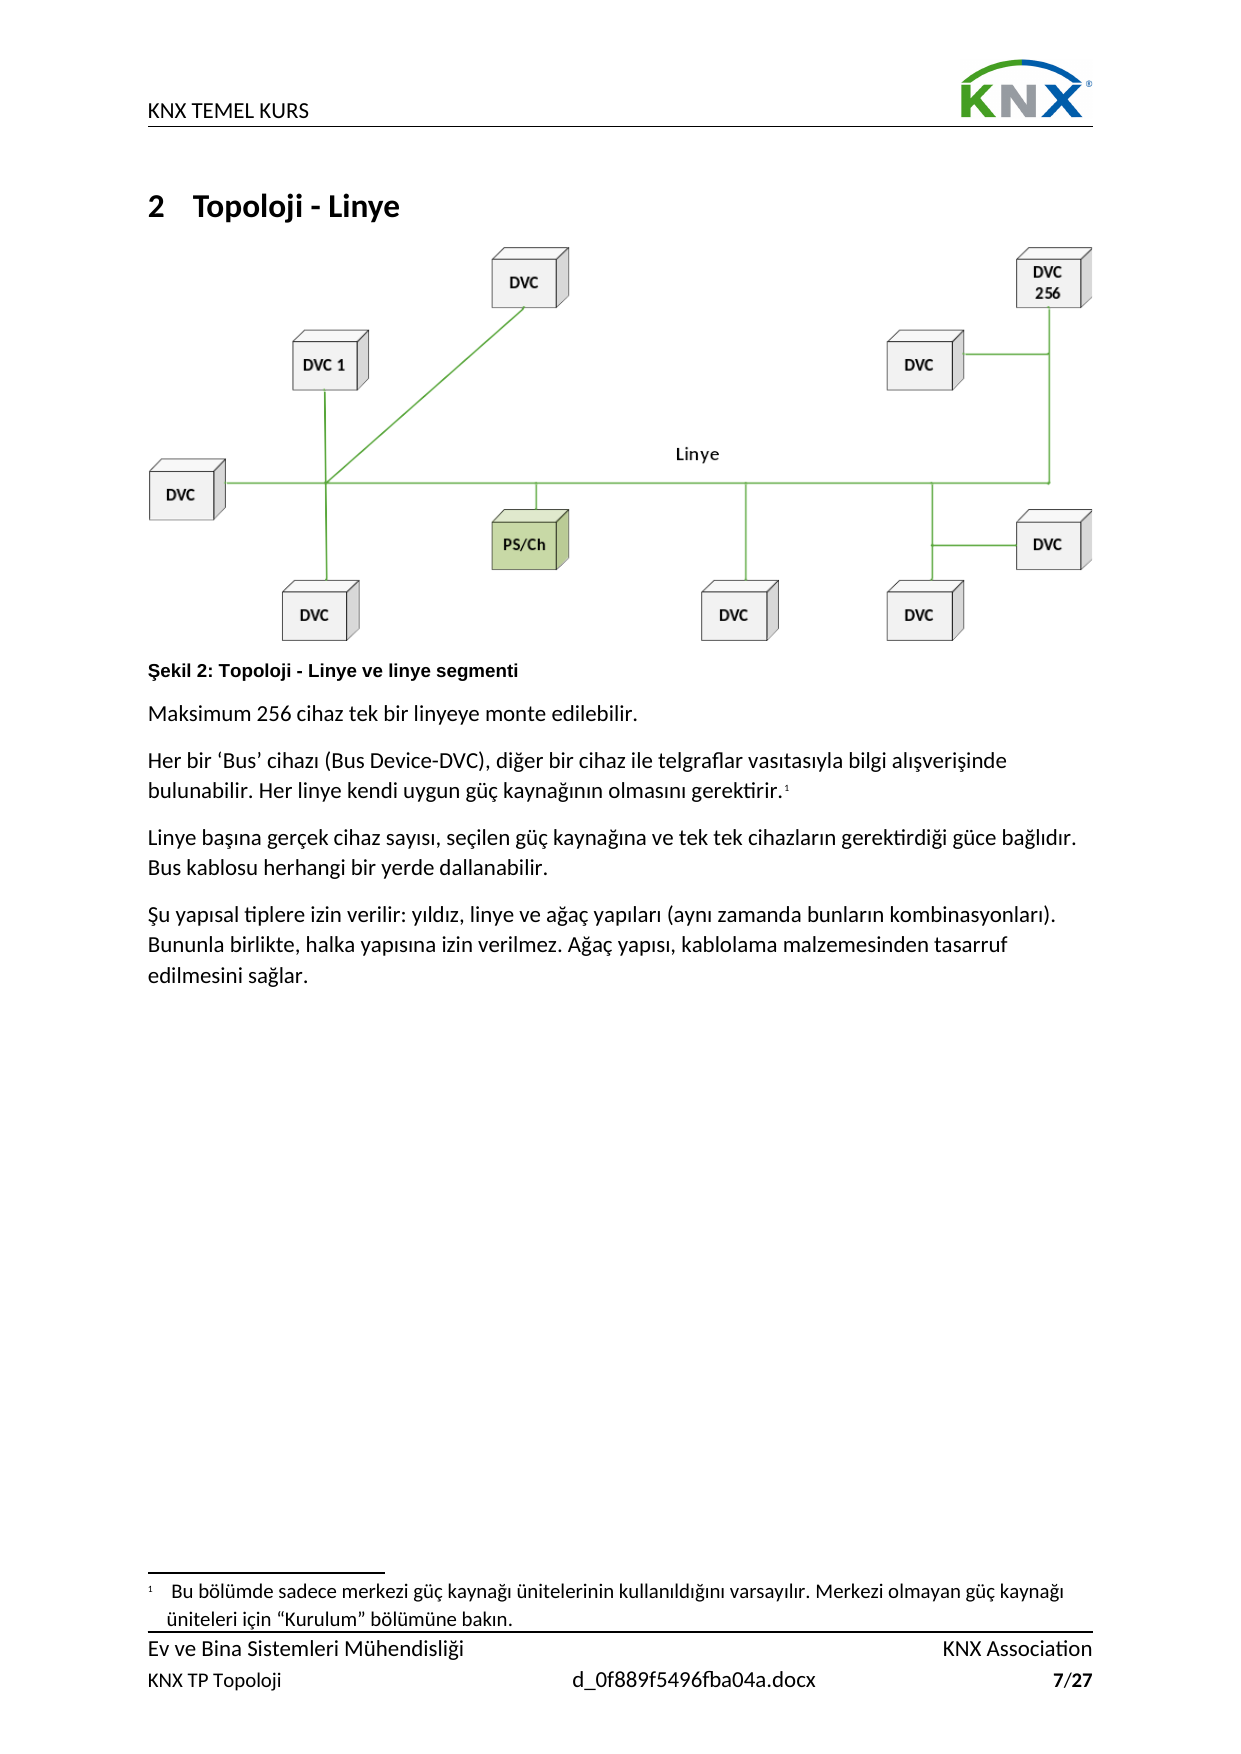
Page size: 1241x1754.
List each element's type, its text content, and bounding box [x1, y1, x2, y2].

text Şekil 2: Topoloji - Linye ve linye segmenti [148, 659, 1092, 681]
picture [960, 59, 1093, 119]
subtitle Topoloji - Linye [148, 184, 1092, 225]
text Maksimum 256 cihaz tek bir linyeye monte edilebilir. [148, 699, 1092, 727]
text Her bir ‘Bus’ cihazı (Bus Device-DVC), diğer bir cihaz ile telgraflar vasıtasıyla bilgi alışverişinde bulunabilir. Her linye kendi uygun güç kaynağının olmasını gerektirir. [148, 746, 1092, 804]
text Şu yapısal tiplere izin verilir: yıldız, linye ve ağaç yapıları (aynı zamanda bunların kombinasyonları). Bununla birlikte, halka yapısına izin verilmez. Ağaç yapısı, kablolama malzemesinden tasarruf edilmesini sağlar. [148, 900, 1092, 989]
text Linye başına gerçek cihaz sayısı, seçilen güç kaynağına ve tek tek cihazların gerektirdiği güce bağlıdır. Bus kablosu herhangi bir yerde dallanabilir. [148, 823, 1092, 881]
